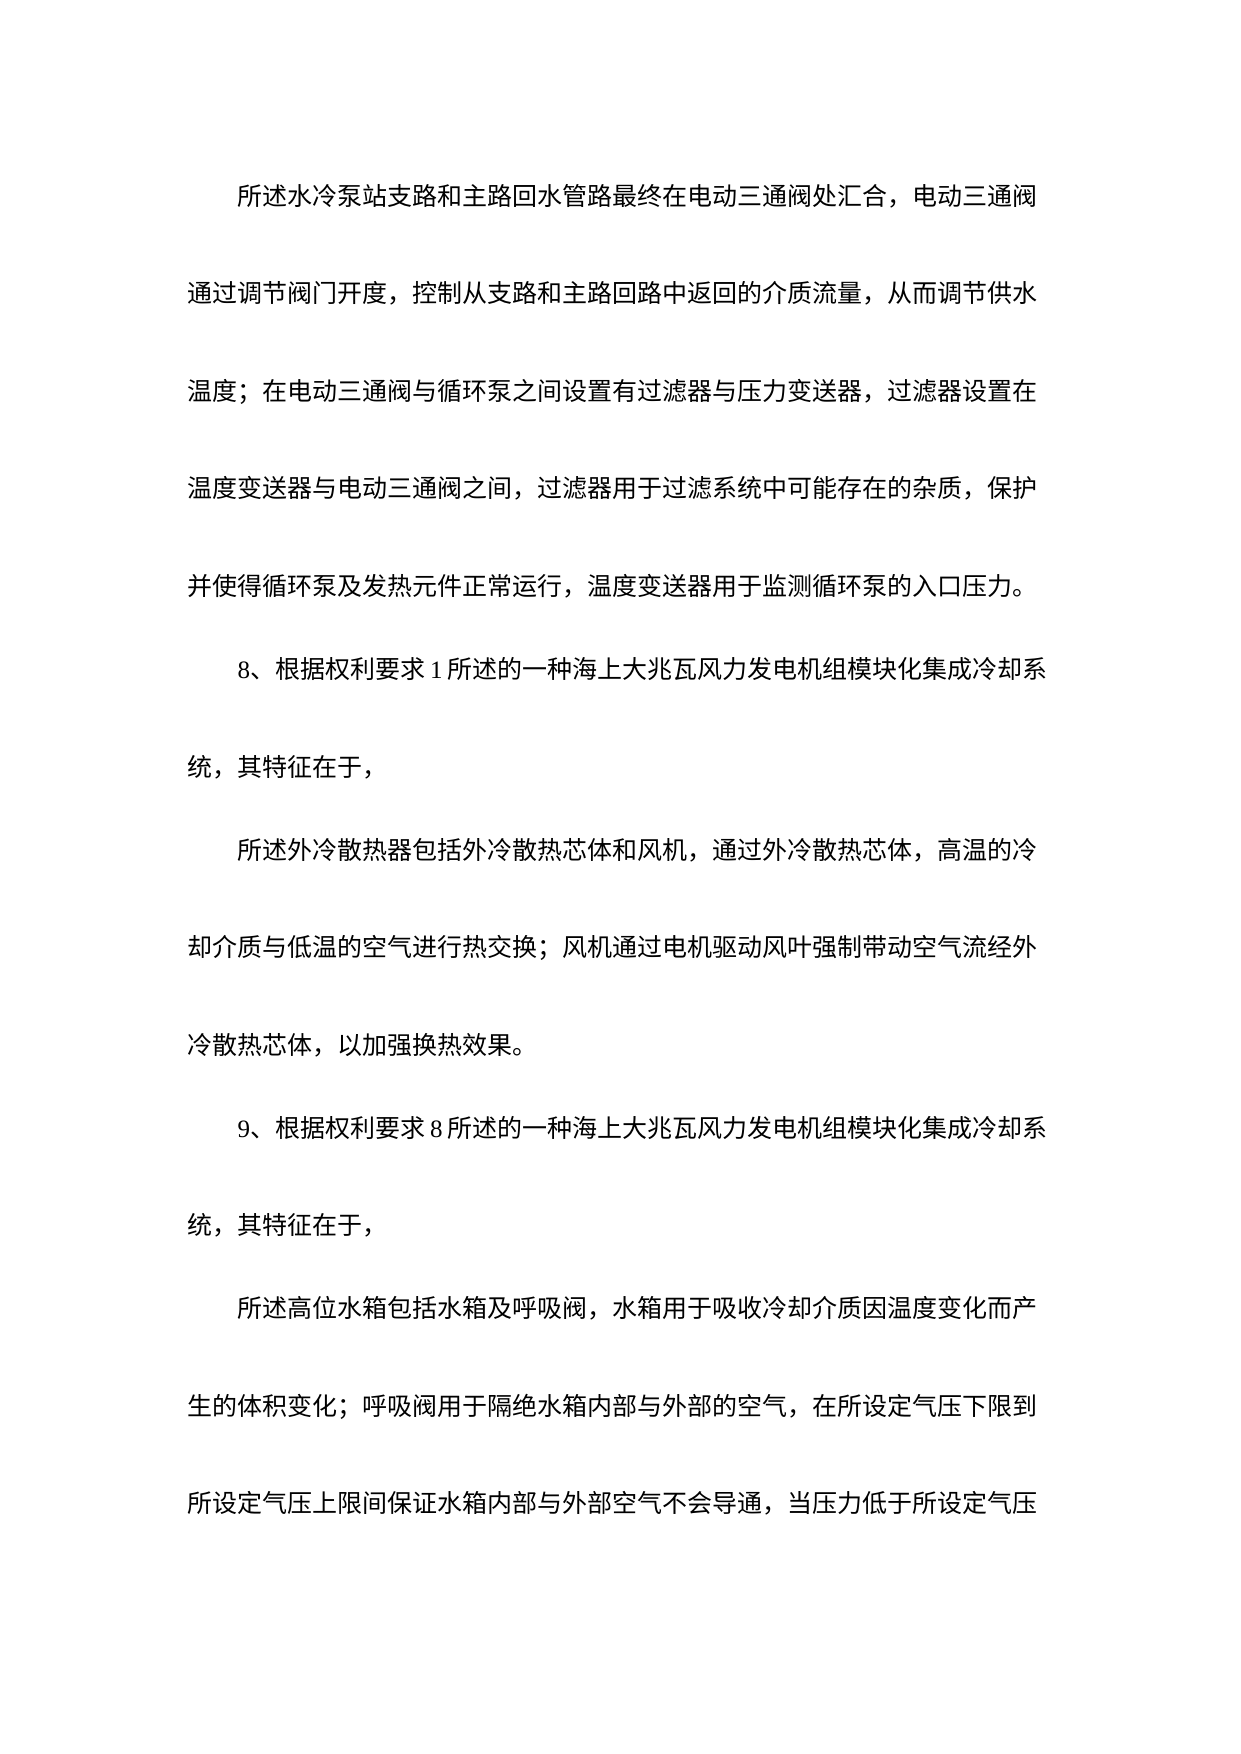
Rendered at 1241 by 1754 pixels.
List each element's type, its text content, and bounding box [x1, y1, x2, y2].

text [187, 1274, 1053, 1534]
text 所述水冷泵站支路和主路回水管路最终在电动三通阀处汇合，电动三通阀通过调节阀门开度，控制从支路和主路回路中返回的介质流量，从而调节供水温度；在电动三通阀与循环泵之间设置有过滤器与压力变送器，过滤器设置在温度变送器与电动三通阀之间，过滤器用于过滤系统中可能存在的杂质，保护并使得循环泵及发热元件正常运行，温度变送器用于监测循环泵的入口压力。 [187, 162, 1053, 617]
text 所述外冷散热器包括外冷散热芯体和风机，通过外冷散热芯体，高温的冷却介质与低温的空气进行热交换；风机通过电机驱动风叶强制带动空气流经外冷散热芯体，以加强换热效果。 [187, 816, 1053, 1076]
text 9、根据权利要求8所述的一种海上大兆瓦风力发电机组模块化集成冷却系统，其特征在于， [187, 1094, 1053, 1256]
text 8、根据权利要求1所述的一种海上大兆瓦风力发电机组模块化集成冷却系统，其特征在于， [187, 635, 1053, 798]
